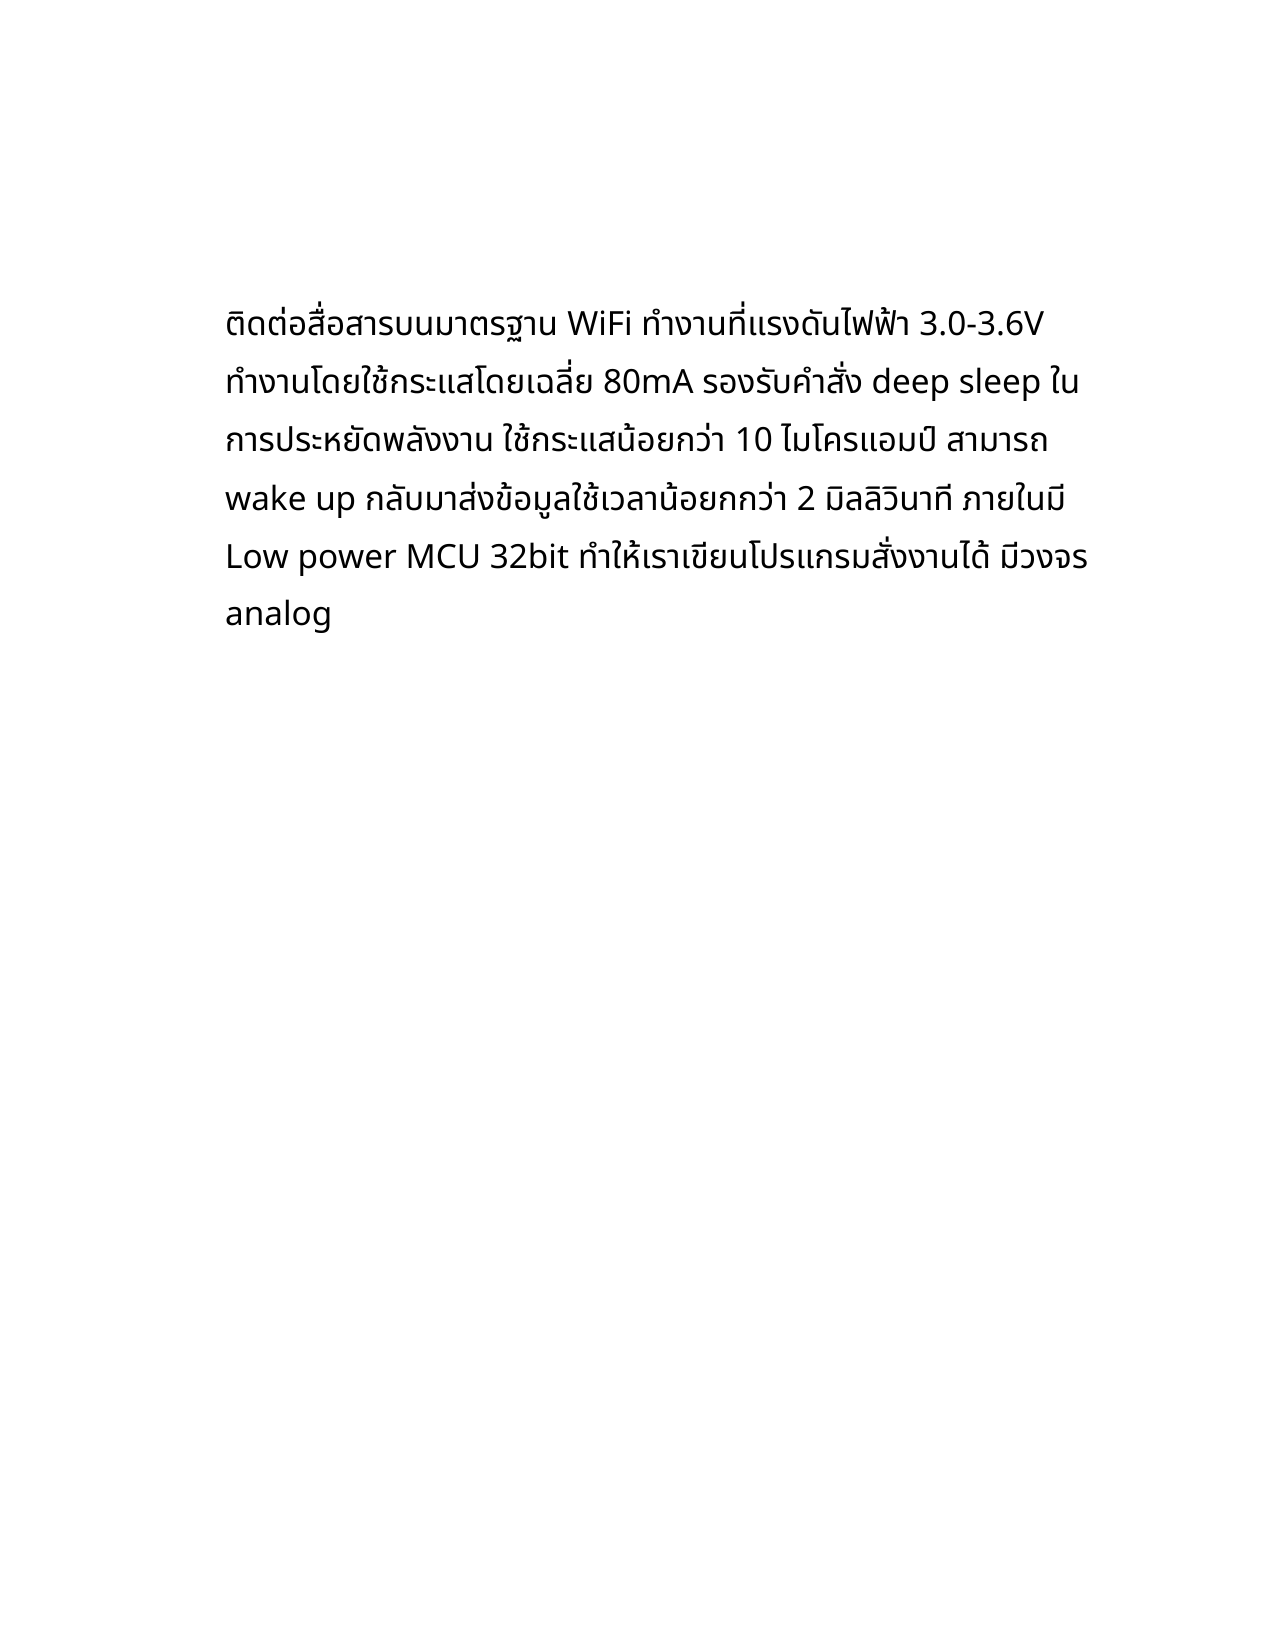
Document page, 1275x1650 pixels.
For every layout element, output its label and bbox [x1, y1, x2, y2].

text [225, 300, 1125, 635]
